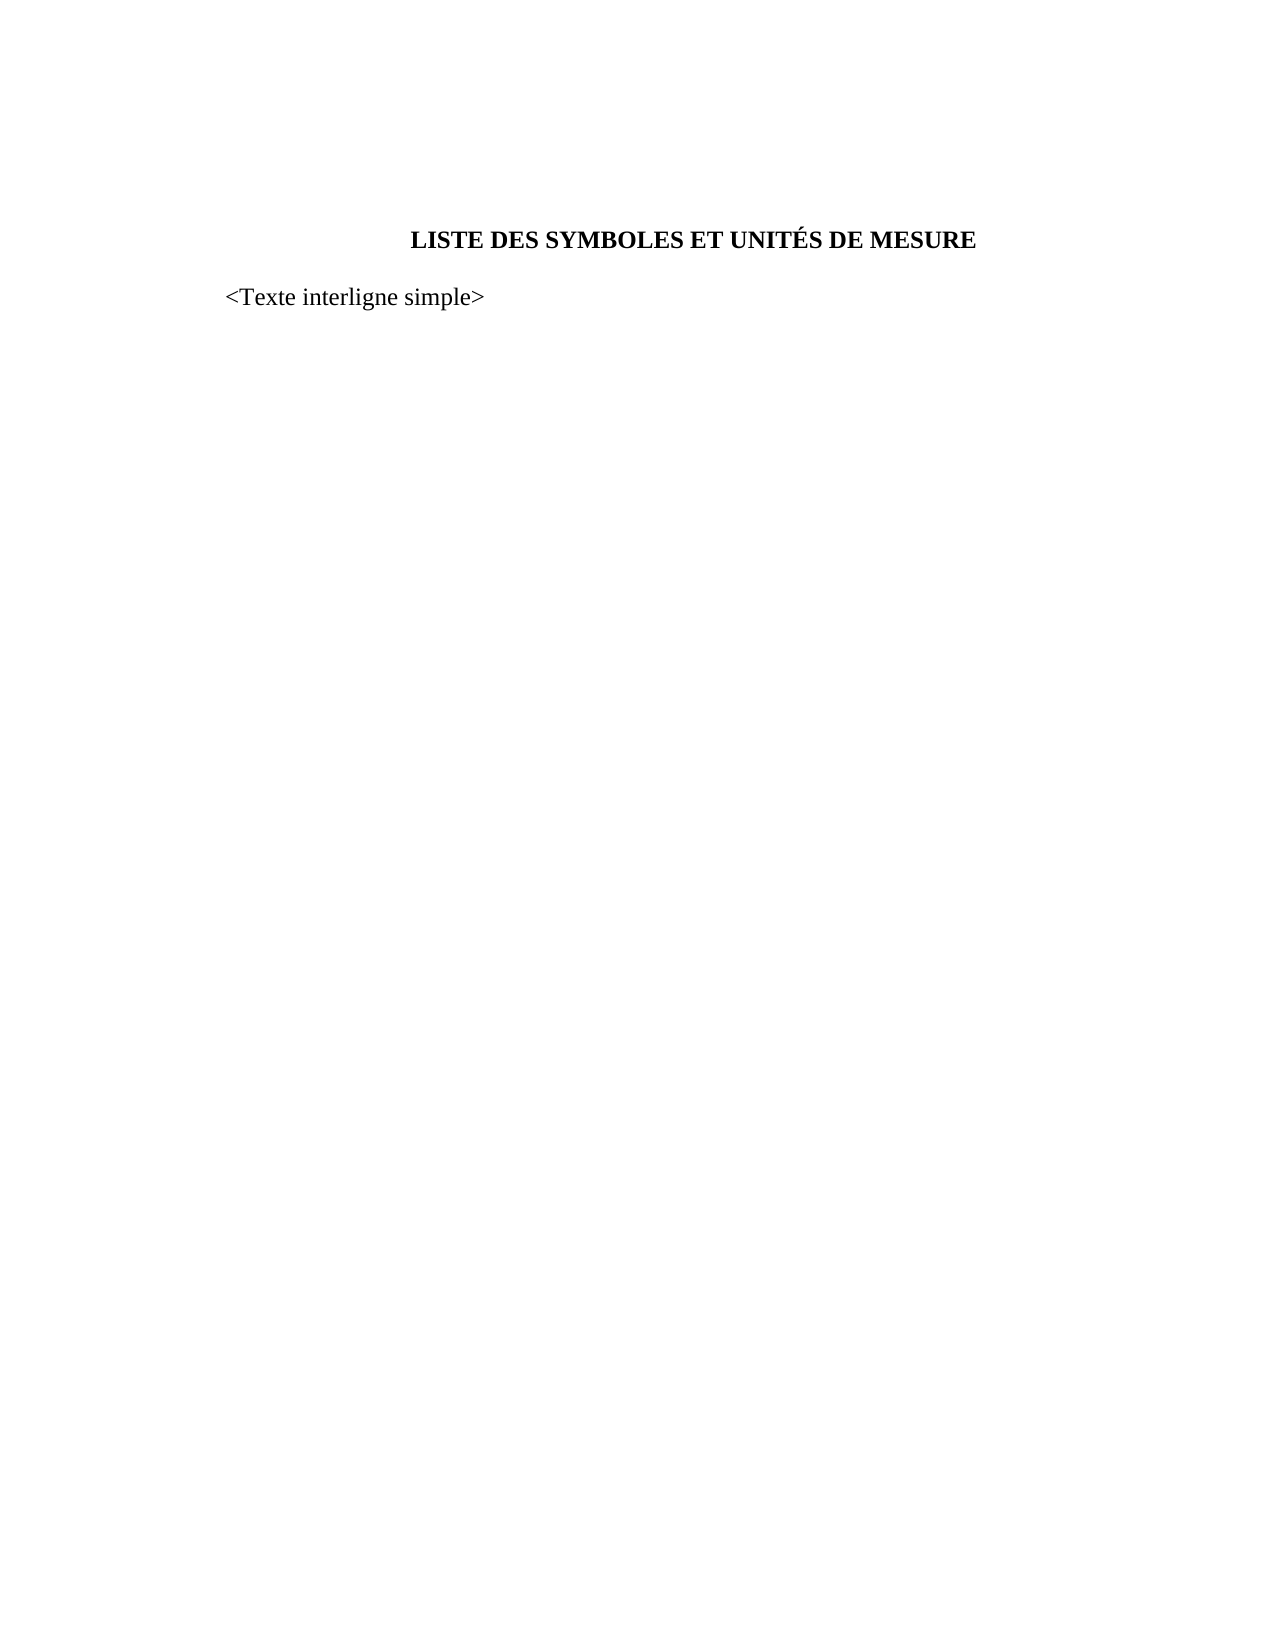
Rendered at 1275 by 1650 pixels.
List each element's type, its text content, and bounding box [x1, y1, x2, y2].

text LISTE DES SYMBOLES ET UNITÉS DE MESURE [225, 225, 1162, 254]
text <Texte interligne simple> [225, 282, 1162, 311]
